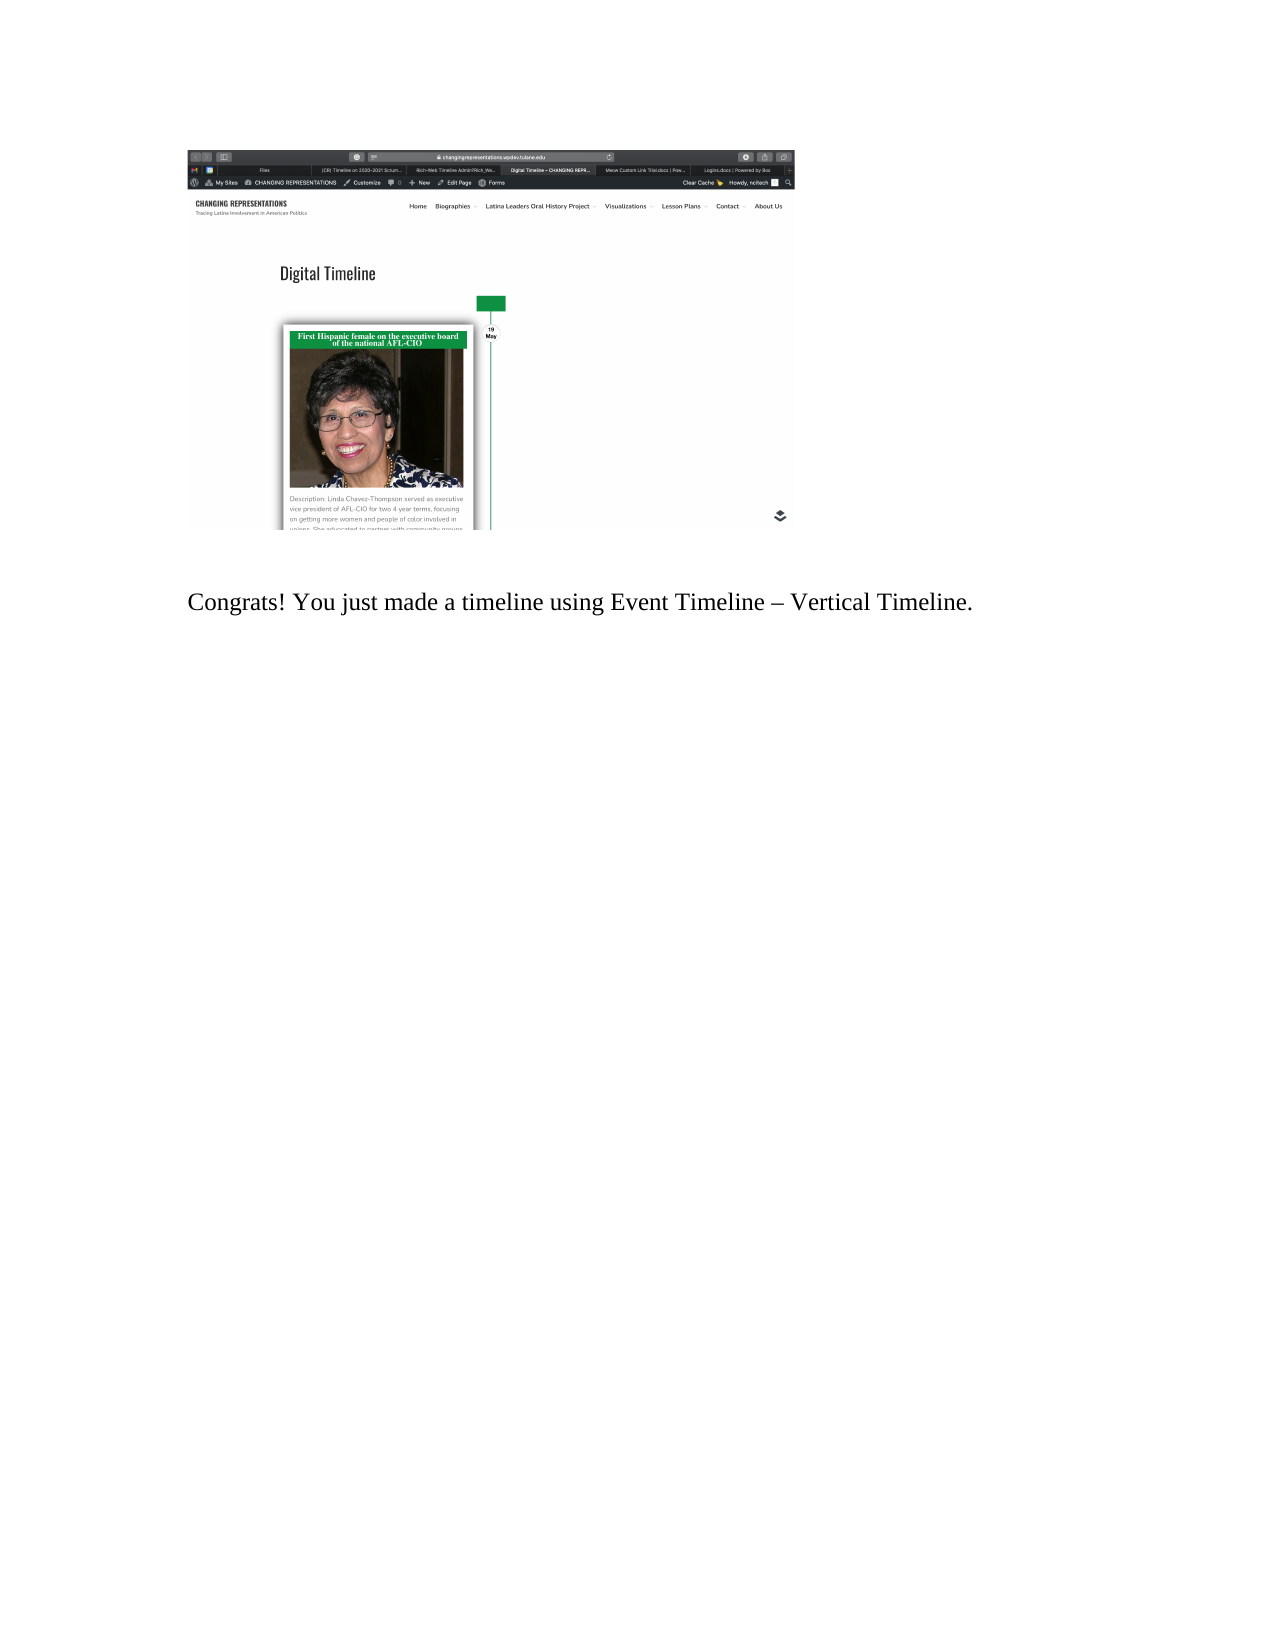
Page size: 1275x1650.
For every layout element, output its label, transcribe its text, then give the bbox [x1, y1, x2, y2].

text Congrats! You just made a timeline using Event Timeline – Vertical Timeline. [150, 587, 1125, 616]
picture [187, 150, 795, 530]
